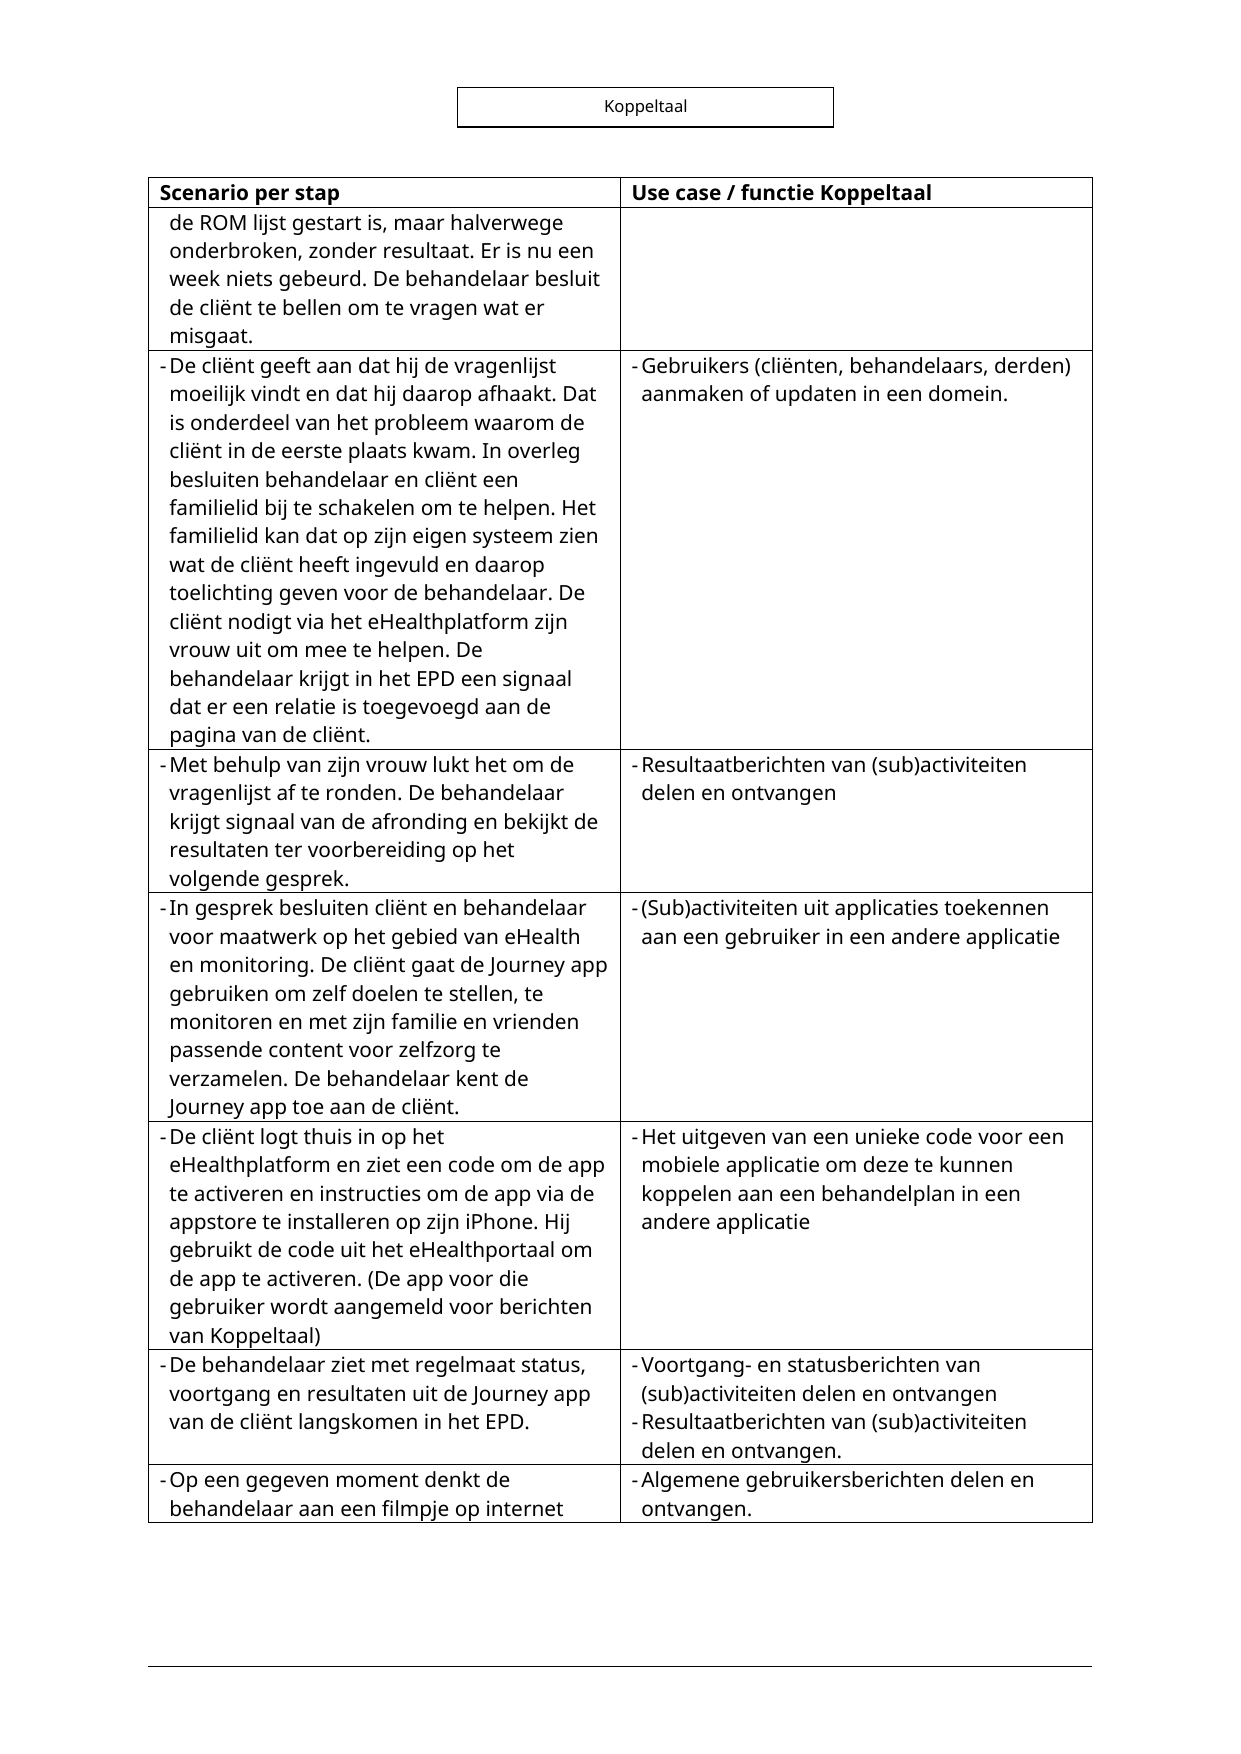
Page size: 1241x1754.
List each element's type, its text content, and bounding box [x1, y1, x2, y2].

table_cell De cliënt geeft aan dat hij de vragenlijst moeilijk vindt en dat hij daarop afhaakt. Dat is onderdeel van het probleem waarom de cliënt in de eerste plaats kwam. In overleg besluiten behandelaar en cliënt een familielid bij te schakelen om te helpen. Het familielid kan dat op zijn eigen systeem zien wat de cliënt heeft ingevuld en daarop toelichting geven voor de behandelaar. De cliënt nodigt via het eHealthplatform zijn vrouw uit om mee te helpen. De behandelaar krijgt in het EPD een signaal dat er een relatie is toegevoegd aan de pagina van de cliënt. [149, 351, 620, 749]
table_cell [149, 1465, 620, 1522]
table_header Use case / functie Koppeltaal [621, 178, 1092, 207]
table_cell Met behulp van zijn vrouw lukt het om de vragenlijst af te ronden. De behandelaar krijgt signaal van de afronding en bekijkt de resultaten ter voorbereiding op het volgende gesprek. [149, 750, 620, 892]
table_cell Het uitgeven van een unieke code voor een mobiele applicatie om deze te kunnen koppelen aan een behandelplan in een andere applicatie [621, 1122, 1092, 1349]
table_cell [621, 1465, 1092, 1522]
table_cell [621, 208, 1092, 350]
table_cell Voortgang- en statusberichten van (sub)activiteiten delen en ontvangen Resultaatberichten van (sub)activiteiten delen en ontvangen. [621, 1350, 1092, 1464]
table_cell De cliënt logt thuis in op het eHealthplatform en ziet een code om de app te activeren en instructies om de app via de appstore te installeren op zijn iPhone. Hij gebruikt de code uit het eHealthportaal om de app te activeren. (De app voor die gebruiker wordt aangemeld voor berichten van Koppeltaal) [149, 1122, 620, 1349]
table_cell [149, 208, 620, 350]
table_cell De behandelaar ziet met regelmaat status, voortgang en resultaten uit de Journey app van de cliënt langskomen in het EPD. [149, 1350, 620, 1464]
table_cell Resultaatberichten van (sub)activiteiten delen en ontvangen [621, 750, 1092, 892]
table_cell (Sub)activiteiten uit applicaties toekennen aan een gebruiker in een andere applicatie [621, 893, 1092, 1121]
table_header Scenario per stap [149, 178, 620, 207]
table_cell Gebruikers (cliënten, behandelaars, derden) aanmaken of updaten in een domein. [621, 351, 1092, 749]
table_cell In gesprek besluiten cliënt en behandelaar voor maatwerk op het gebied van eHealth en monitoring. De cliënt gaat de Journey app gebruiken om zelf doelen te stellen, te monitoren en met zijn familie en vrienden passende content voor zelfzorg te verzamelen. De behandelaar kent de Journey app toe aan de cliënt. [149, 893, 620, 1121]
